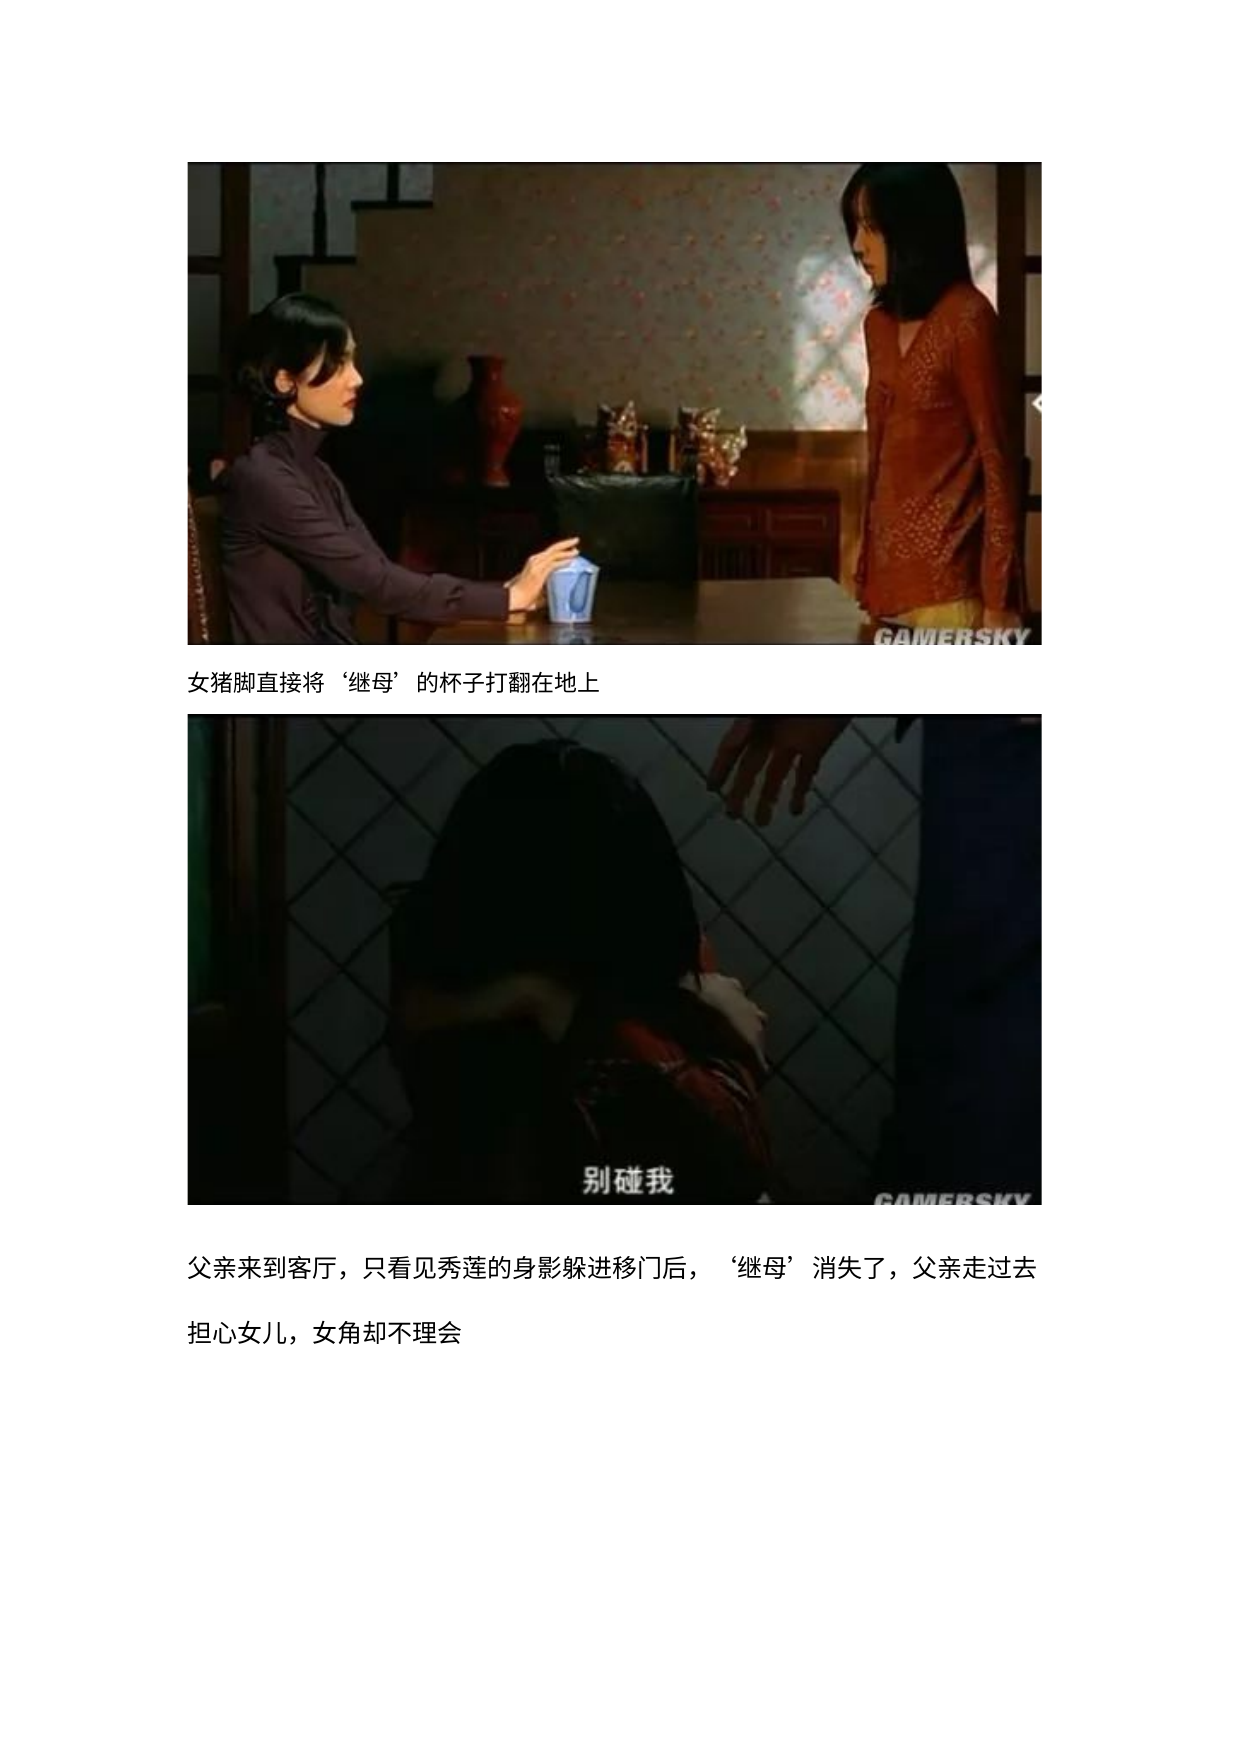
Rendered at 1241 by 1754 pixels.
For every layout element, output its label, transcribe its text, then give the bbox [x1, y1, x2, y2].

text 女猪脚直接将‘继母’的杯子打翻在地上 [187, 649, 1053, 714]
text 父亲来到客厅，只看见秀莲的身影躲进移门后，‘继母’消失了，父亲走过去担心女儿，女角却不理会 [187, 1234, 1053, 1364]
picture [187, 162, 1042, 645]
picture [187, 714, 1042, 1205]
